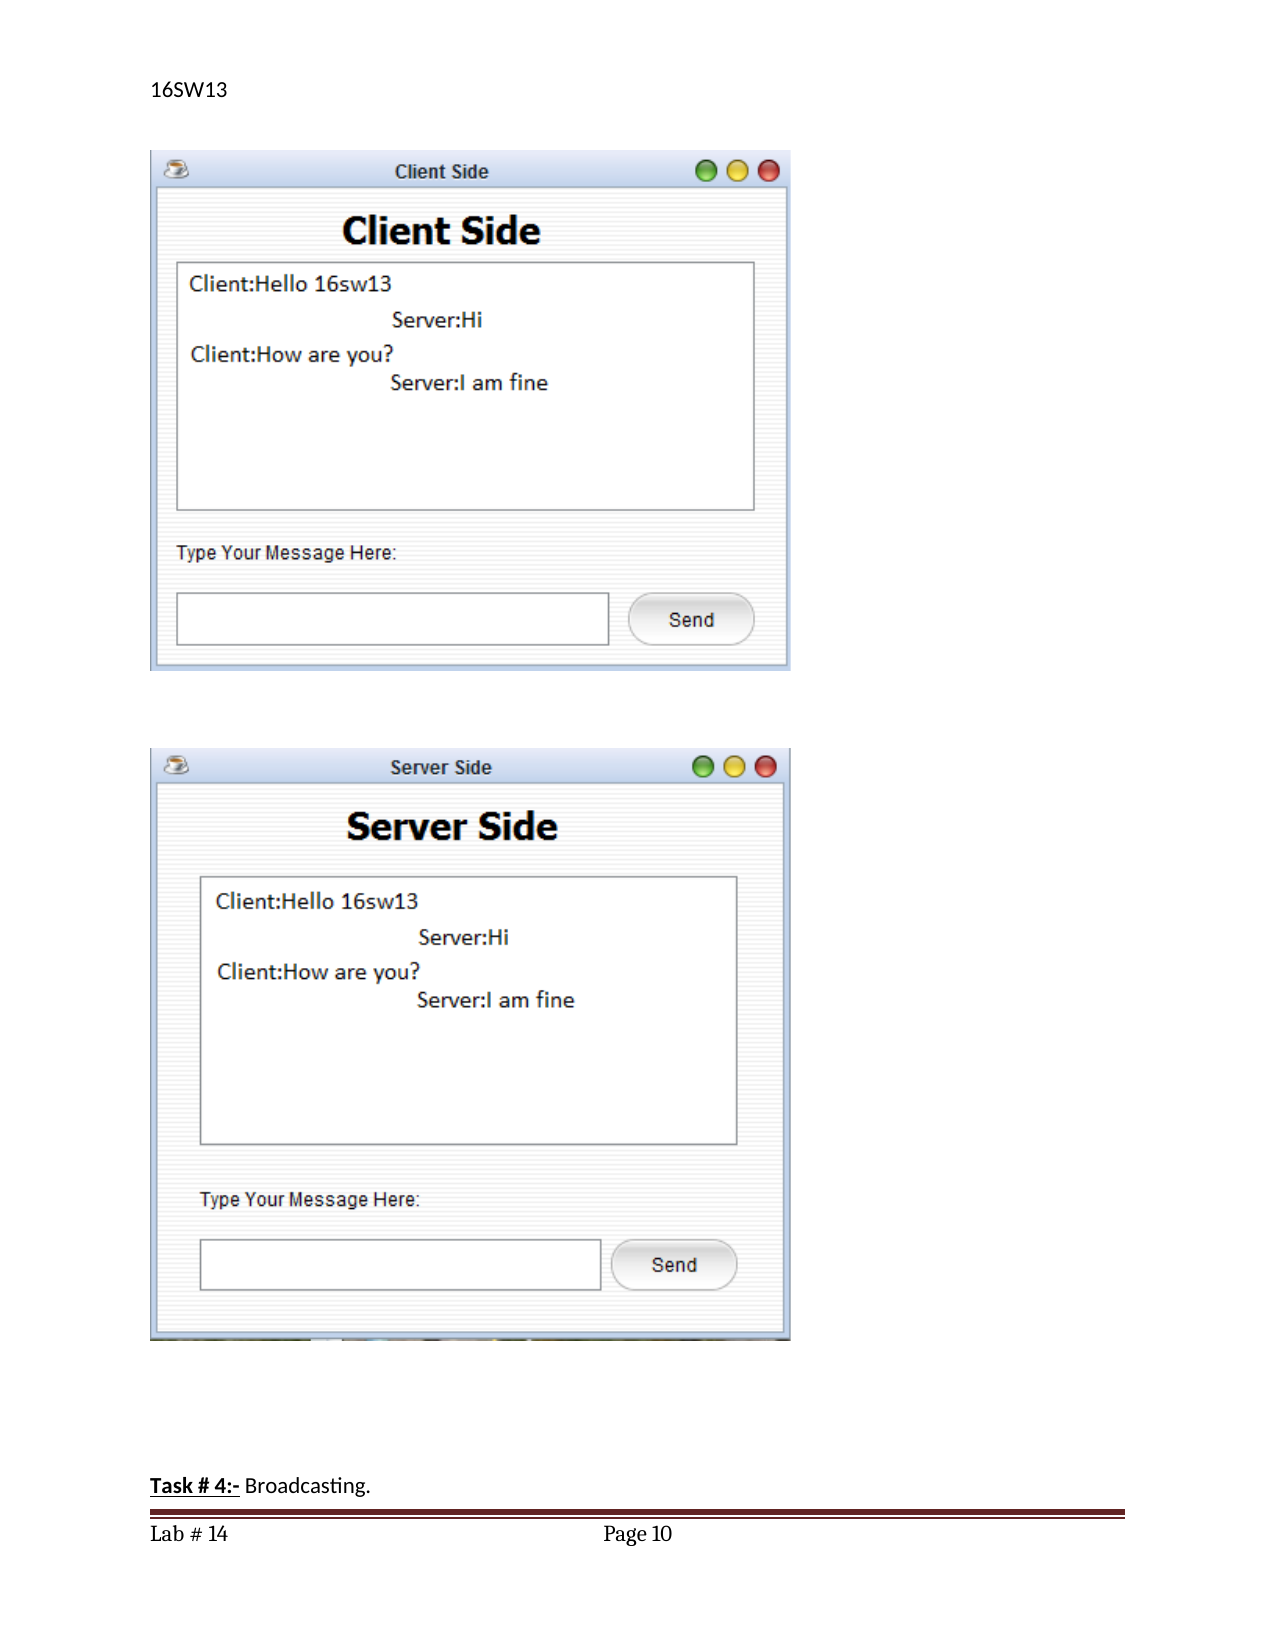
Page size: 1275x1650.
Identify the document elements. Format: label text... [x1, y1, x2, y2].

text Task # 4:- Broadcasting. [150, 1472, 1125, 1499]
picture [150, 748, 791, 1341]
picture [150, 150, 791, 671]
